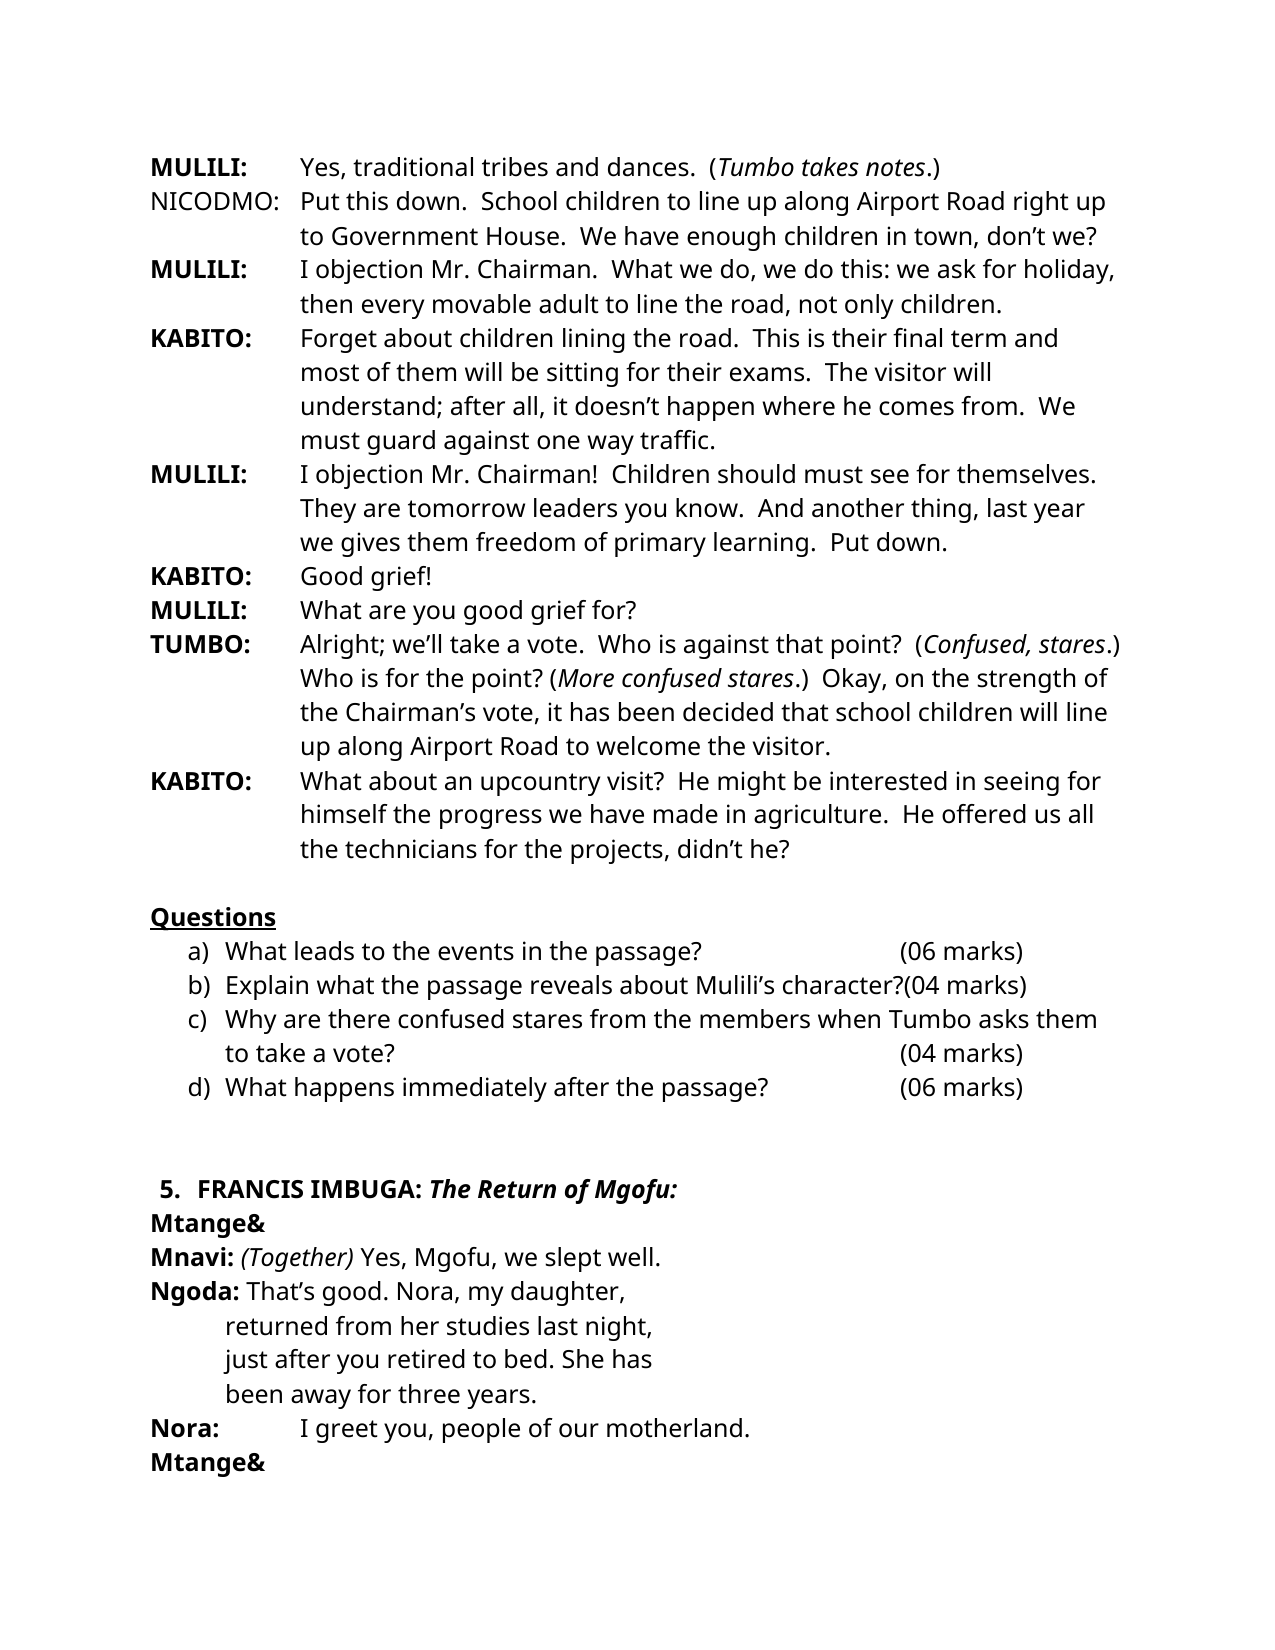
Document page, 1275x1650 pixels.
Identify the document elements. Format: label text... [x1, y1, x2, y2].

text TUMBO: Alright; we’ll take a vote. Who is against that point? (Confused, stares.) Who is for the point? (More confused stares.) Okay, on the strength of the Chairman’s vote, it has been decided that school children will line up along Airport Road to welcome the visitor. [150, 627, 1125, 763]
text Nora: I greet you, people of our motherland. [150, 1410, 1125, 1444]
list Why are there confused stares from the members when Tumbo asks them to take a vote? (04 marks) [187, 1002, 1125, 1070]
text returned from her studies last night, [150, 1308, 1125, 1342]
text MULILI: Yes, traditional tribes and dances. (Tumbo takes notes.) [150, 150, 1125, 184]
list What happens immediately after the passage? (06 marks) [187, 1070, 1125, 1104]
text MULILI: I objection Mr. Chairman. What we do, we do this: we ask for holiday, then every movable adult to line the road, not only children. [150, 252, 1125, 320]
text KABITO: What about an upcountry visit? He might be interested in seeing for himself the progress we have made in agriculture. He offered us all the technicians for the projects, didn’t he? [150, 763, 1125, 865]
text NICODMO: Put this down. School children to line up along Airport Road right up to Government House. We have enough children in town, don’t we? [150, 184, 1125, 252]
text just after you retired to bed. She has [150, 1342, 1125, 1376]
text been away for three years. [150, 1376, 1125, 1410]
text Mtange& [150, 1206, 1125, 1240]
text Questions [150, 899, 1125, 933]
text KABITO: Forget about children lining the road. This is their final term and most of them will be sitting for their exams. The visitor will understand; after all, it doesn’t happen where he comes from. We must guard against one way traffic. [150, 320, 1125, 457]
text Mtange& [150, 1444, 1125, 1478]
list FRANCIS IMBUGA: The Return of Mgofu: [159, 1172, 1125, 1206]
text Mnavi: (Together) Yes, Mgofu, we slept well. [150, 1240, 1125, 1274]
text Ngoda: That’s good. Nora, my daughter, [150, 1274, 1125, 1308]
text KABITO: Good grief! [150, 559, 1125, 593]
text MULILI: What are you good grief for? [150, 593, 1125, 627]
text MULILI: I objection Mr. Chairman! Children should must see for themselves. They are tomorrow leaders you know. And another thing, last year we gives them freedom of primary learning. Put down. [150, 457, 1125, 559]
list What leads to the events in the passage? (06 marks) [187, 933, 1125, 967]
list Explain what the passage reveals about Mulili’s character?(04 marks) [187, 967, 1125, 1002]
